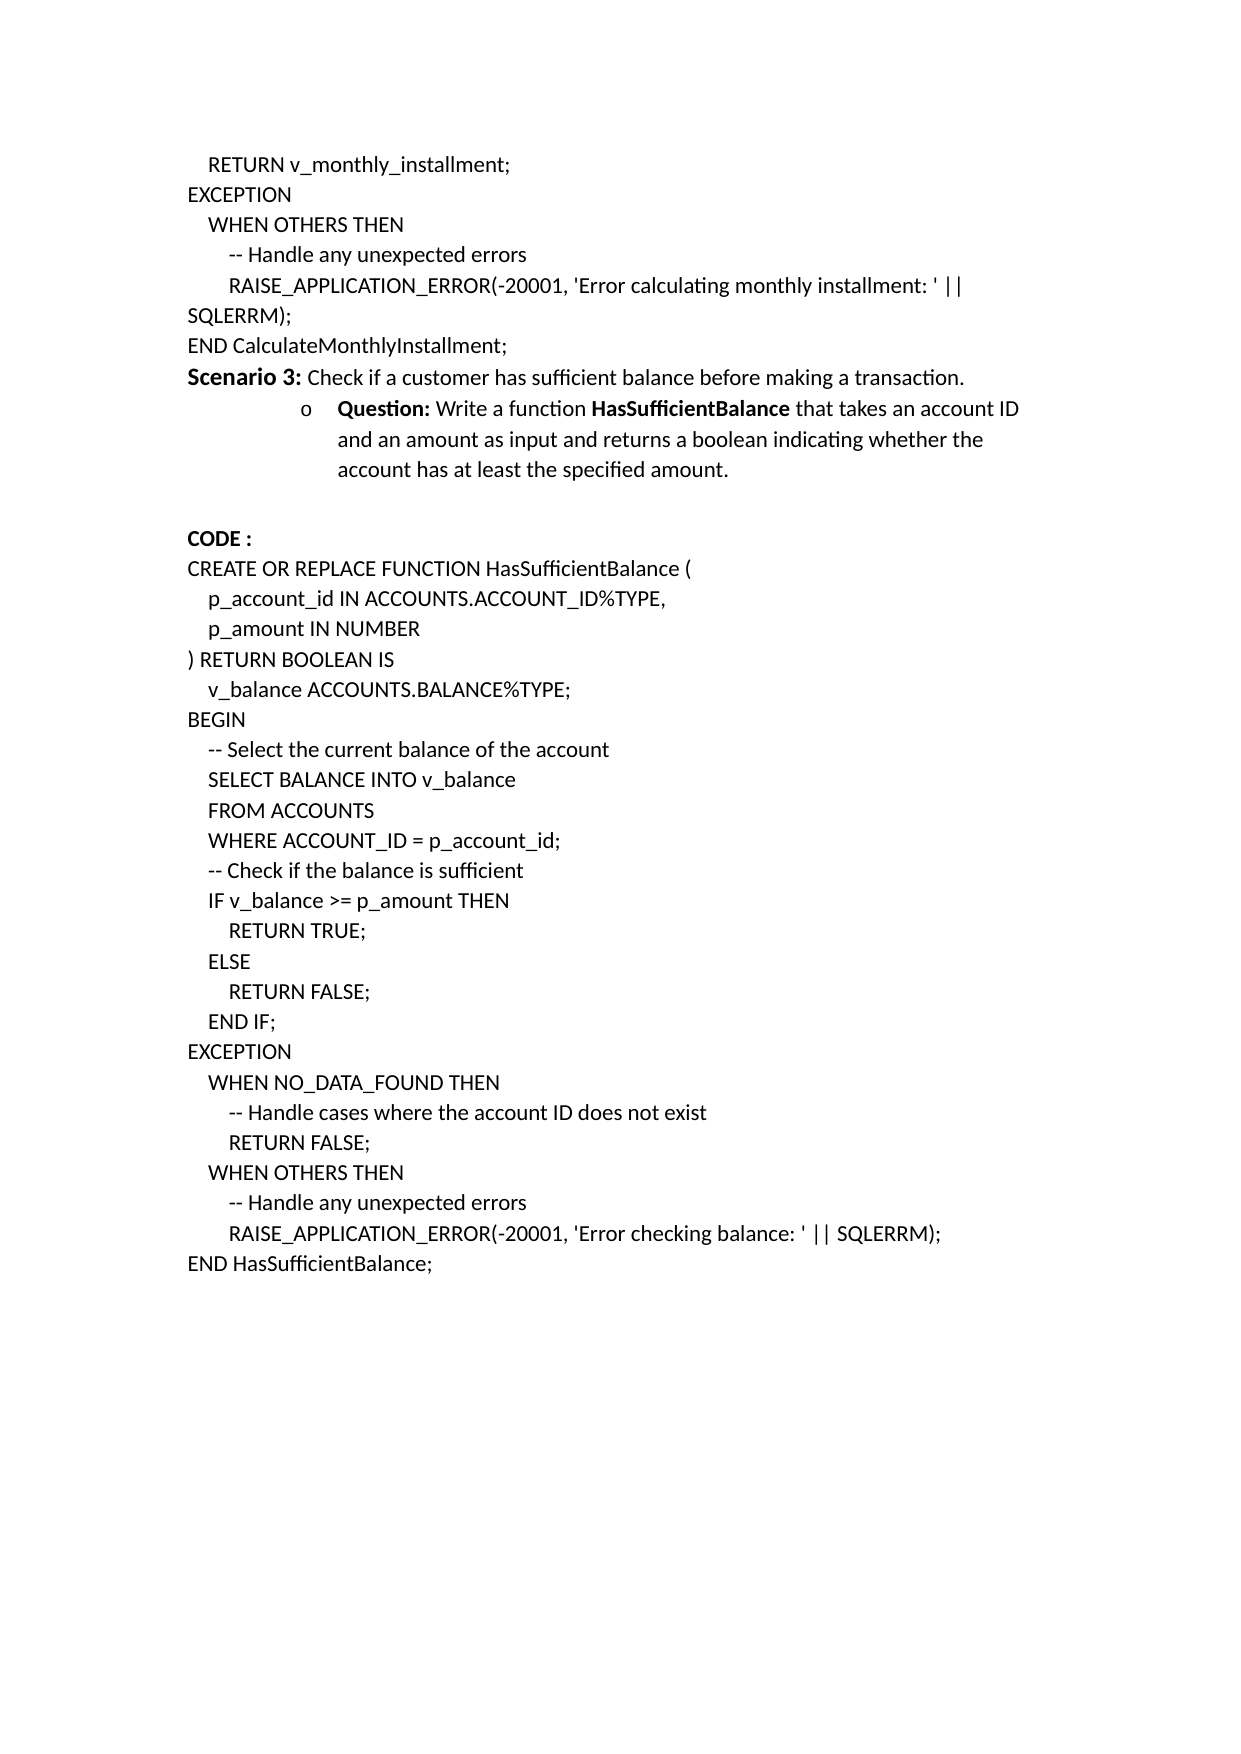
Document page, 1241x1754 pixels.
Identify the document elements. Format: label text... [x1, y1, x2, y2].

text END IF; [187, 1007, 1053, 1035]
text RETURN TRUE; [187, 917, 1053, 945]
text -- Handle cases where the account ID does not exist [187, 1098, 1053, 1126]
text WHEN OTHERS THEN [187, 1158, 1053, 1186]
text WHEN NO_DATA_FOUND THEN [187, 1068, 1053, 1096]
text -- Check if the balance is sufficient [187, 856, 1053, 884]
text CODE : [187, 524, 1053, 552]
text WHERE ACCOUNT_ID = p_account_id; [187, 826, 1053, 854]
text -- Handle any unexpected errors [187, 1188, 1053, 1217]
text ELSE [187, 947, 1053, 975]
text FROM ACCOUNTS [187, 796, 1053, 824]
list Question: Write a function HasSufficientBalance that takes an account ID and an amount as input and returns a boolean indicating whether the account has at least the specified amount. [300, 394, 1053, 483]
text v_balance ACCOUNTS.BALANCE%TYPE; [187, 675, 1053, 703]
text BEGIN [187, 705, 1053, 733]
text -- Select the current balance of the account [187, 735, 1053, 763]
text END CalculateMonthlyInstallment; [187, 331, 1053, 359]
text SELECT BALANCE INTO v_balance [187, 766, 1053, 794]
text Scenario 3: Check if a customer has sufficient balance before making a transaction. [187, 361, 1053, 392]
text RAISE_APPLICATION_ERROR(-20001, 'Error checking balance: ' || SQLERRM); [187, 1219, 1053, 1247]
text RETURN FALSE; [187, 1128, 1053, 1156]
text EXCEPTION [187, 1037, 1053, 1066]
text END HasSufficientBalance; [187, 1249, 1053, 1277]
text p_account_id IN ACCOUNTS.ACCOUNT_ID%TYPE, [187, 584, 1053, 612]
text -- Handle any unexpected errors [187, 241, 1053, 269]
text WHEN OTHERS THEN [187, 210, 1053, 238]
text RETURN FALSE; [187, 977, 1053, 1005]
text EXCEPTION [187, 180, 1053, 208]
text CREATE OR REPLACE FUNCTION HasSufficientBalance ( [187, 554, 1053, 582]
text RETURN v_monthly_installment; [187, 150, 1053, 178]
text IF v_balance >= p_amount THEN [187, 886, 1053, 914]
text p_amount IN NUMBER [187, 614, 1053, 643]
text RAISE_APPLICATION_ERROR(-20001, 'Error calculating monthly installment: ' || SQLERRM); [187, 271, 1053, 329]
text ) RETURN BOOLEAN IS [187, 645, 1053, 673]
